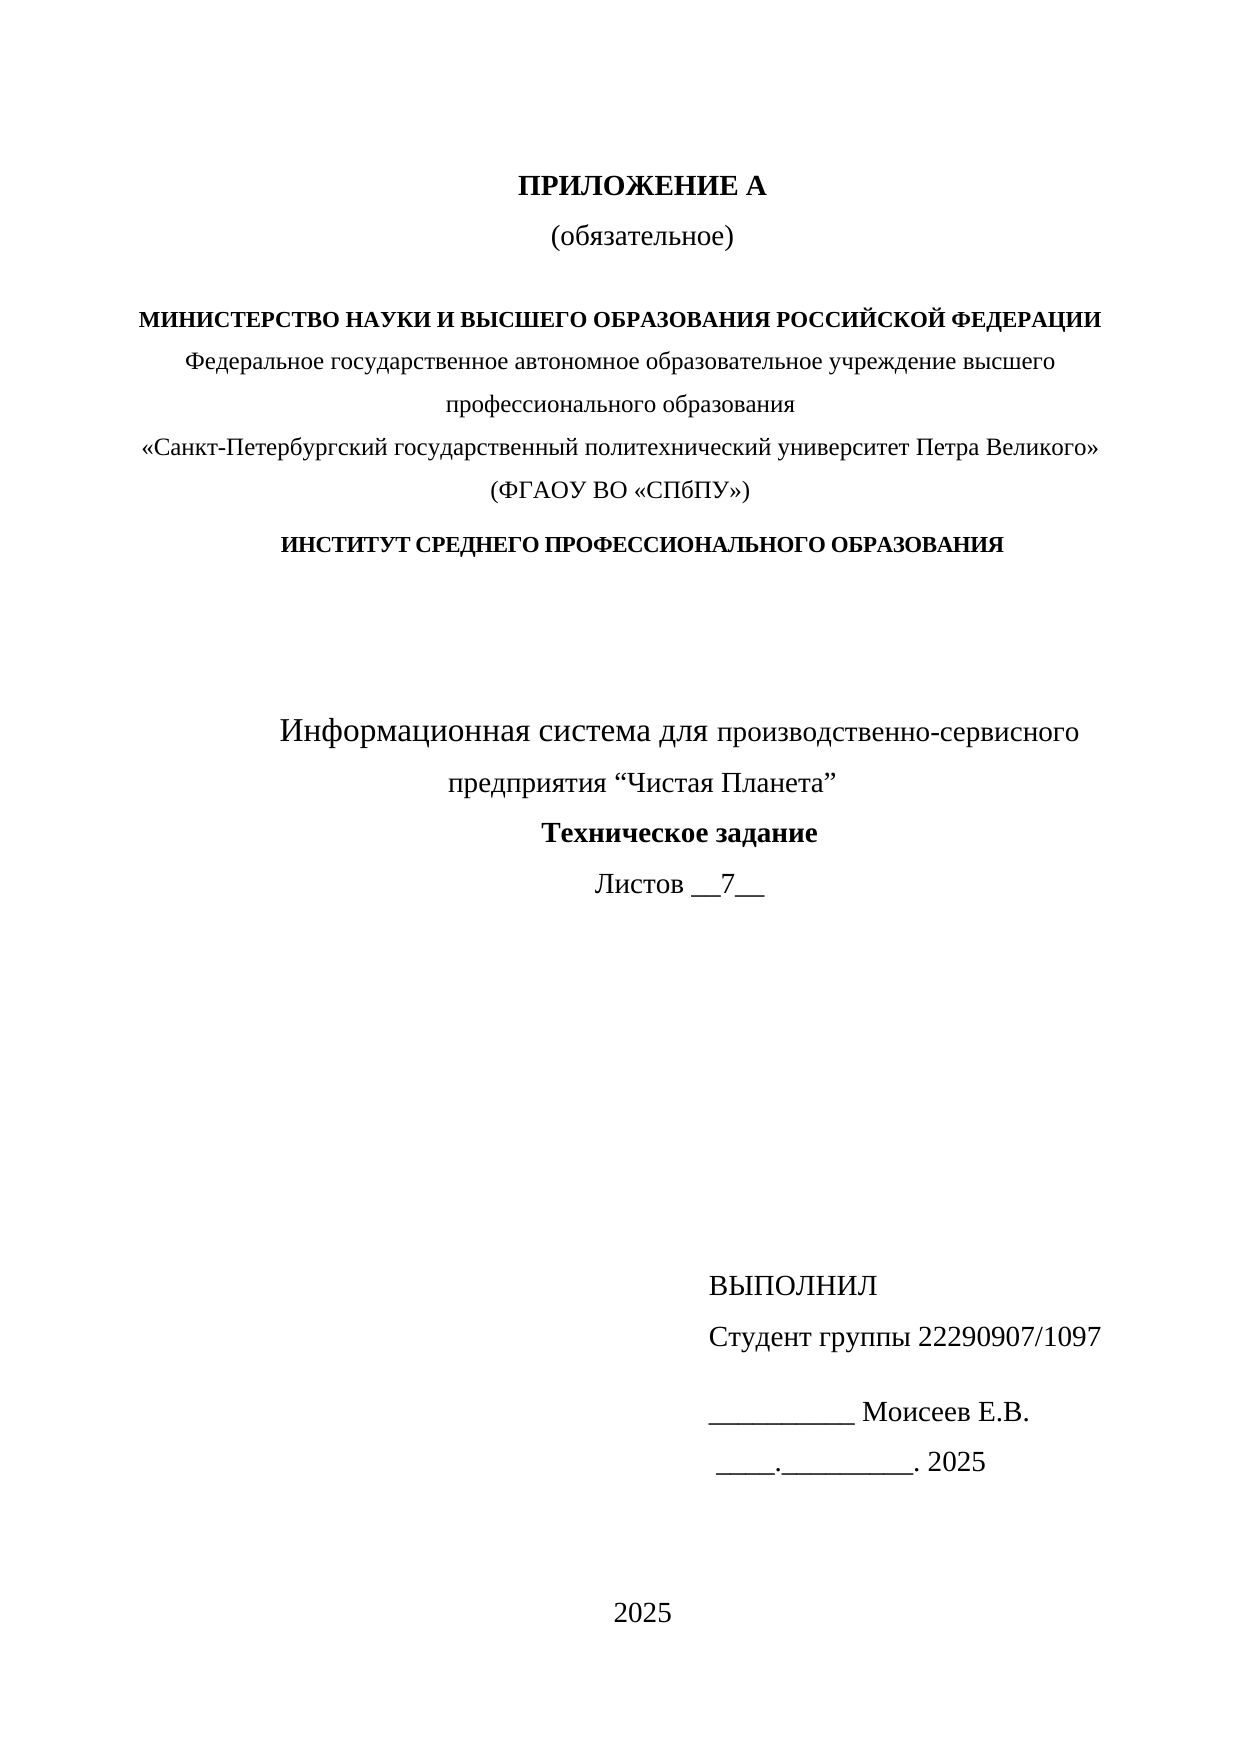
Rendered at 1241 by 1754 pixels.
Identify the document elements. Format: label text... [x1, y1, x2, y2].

text __________ Моисеев Е.В. [694, 1394, 1107, 1428]
text ВЫПОЛНИЛ [694, 1268, 1107, 1302]
text 2025 [177, 1595, 1107, 1629]
text Листов __7__ [177, 866, 1107, 899]
text Институт среднего профессионального образования [177, 531, 1107, 557]
title ПРИЛОЖЕНИЕ А [177, 168, 1107, 202]
text ____._________. 2025 [694, 1444, 1107, 1478]
text (ФГАОУ ВО «СПбПУ») [133, 475, 1107, 504]
text Техническое задание [177, 816, 1107, 849]
text (обязательное) [177, 218, 1107, 252]
text МИНИСТЕРСТВО НАУКИ И ВЫСШЕГО ОБРАЗОВАНИЯ РОССИЙСКОЙ ФЕДЕРАЦИИ [133, 306, 1107, 333]
text Федеральное государственное автономное образовательное учреждение высшего профессионального образования [133, 346, 1107, 418]
text Информационная система для производственно-сервисного предприятия “Чистая Планета” [177, 710, 1107, 799]
text Студент группы 22290907/1097 [694, 1319, 1107, 1352]
text «Санкт-Петербургский государственный политехнический университет Петра Великого» [133, 432, 1107, 461]
